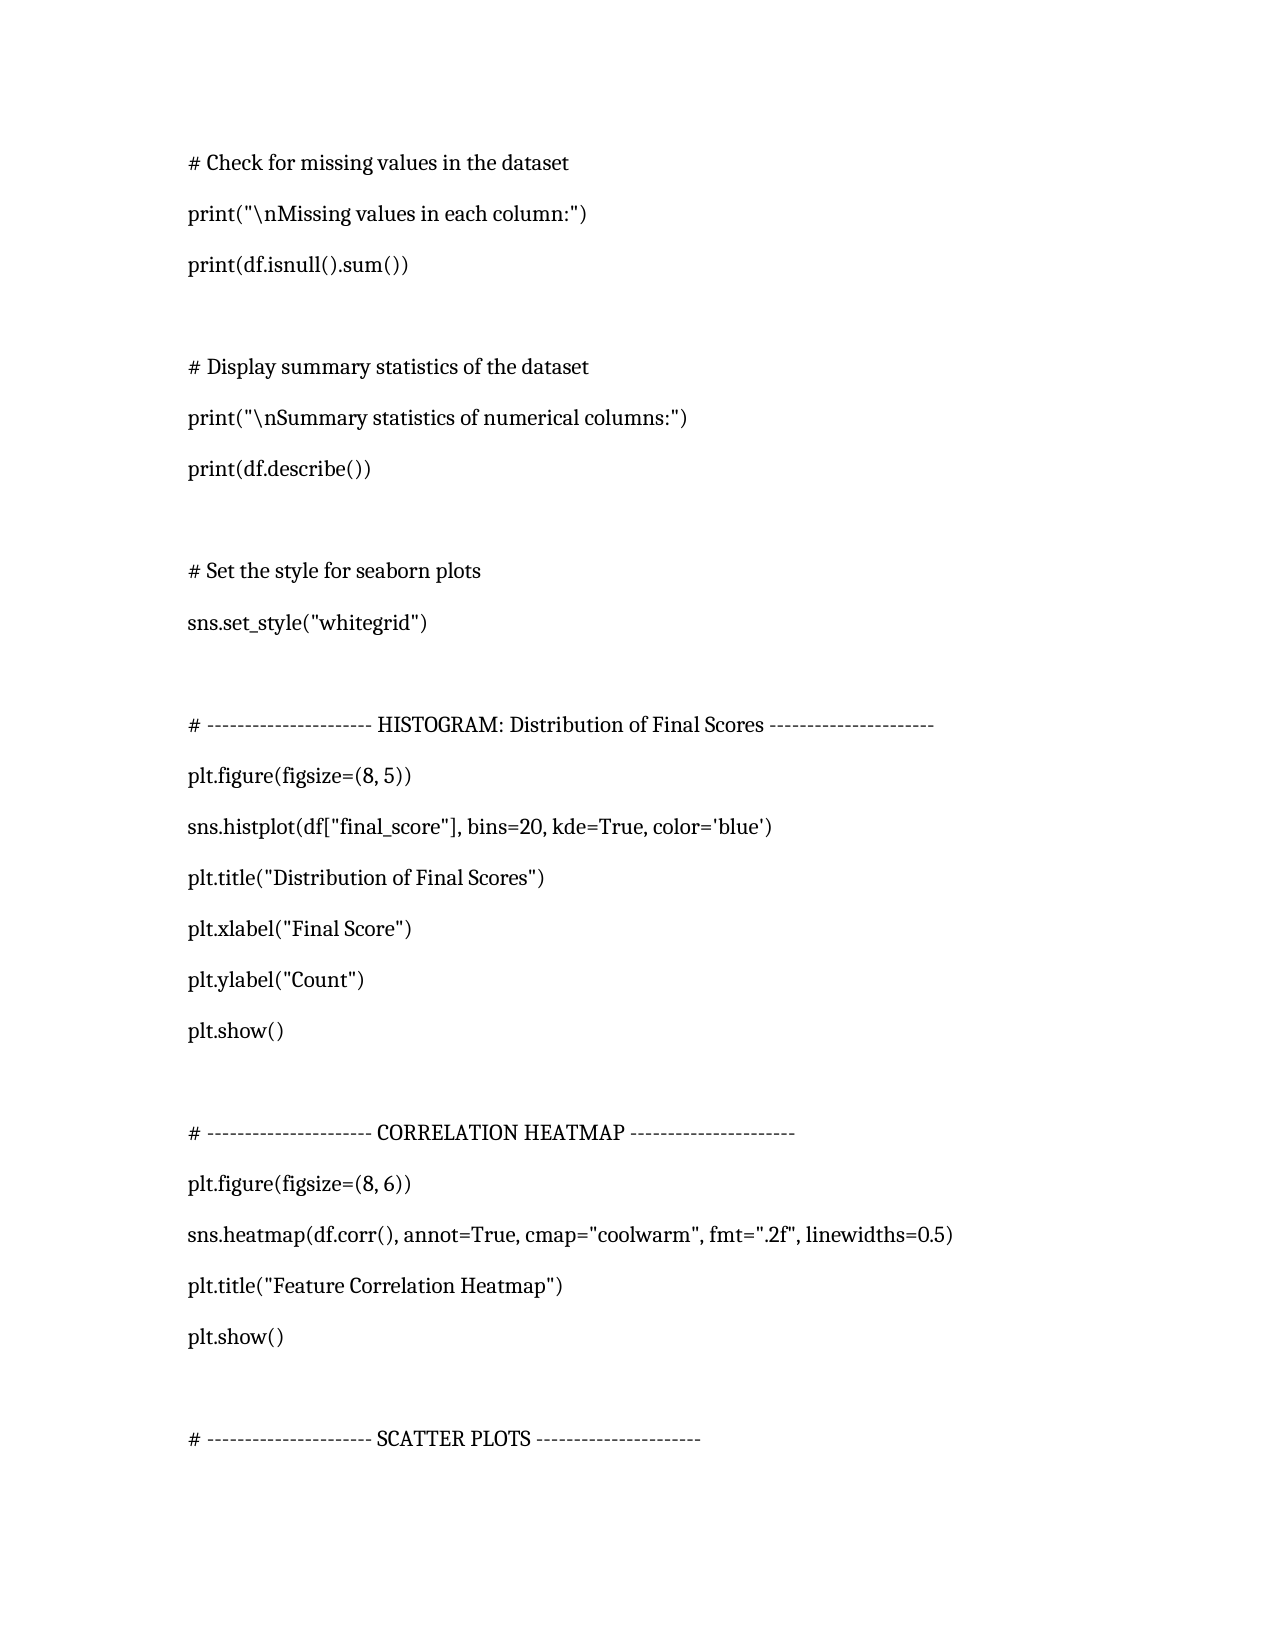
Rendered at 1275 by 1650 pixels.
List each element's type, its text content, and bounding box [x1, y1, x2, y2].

text # Check for missing values in the dataset [187, 150, 1087, 176]
text # ---------------------- CORRELATION HEATMAP ---------------------- [187, 1120, 1087, 1146]
text print(df.isnull().sum()) [187, 252, 1087, 278]
text print("\nSummary statistics of numerical columns:") [187, 405, 1087, 432]
text plt.figure(figsize=(8, 6)) [187, 1171, 1087, 1197]
text # Set the style for seaborn plots [187, 558, 1087, 585]
text plt.xlabel("Final Score") [187, 916, 1087, 942]
text sns.histplot(df["final_score"], bins=20, kde=True, color='blue') [187, 813, 1087, 840]
text plt.title("Feature Correlation Heatmap") [187, 1273, 1087, 1299]
text # Display summary statistics of the dataset [187, 354, 1087, 381]
text print(df.describe()) [187, 456, 1087, 483]
text plt.figure(figsize=(8, 5)) [187, 762, 1087, 789]
text # ---------------------- SCATTER PLOTS ---------------------- [187, 1426, 1087, 1452]
text plt.ylabel("Count") [187, 967, 1087, 993]
text plt.show() [187, 1324, 1087, 1350]
text plt.title("Distribution of Final Scores") [187, 864, 1087, 891]
text # ---------------------- HISTOGRAM: Distribution of Final Scores ---------------------- [187, 711, 1087, 738]
text print("\nMissing values in each column:") [187, 201, 1087, 227]
text sns.set_style("whitegrid") [187, 609, 1087, 636]
text plt.show() [187, 1018, 1087, 1044]
text sns.heatmap(df.corr(), annot=True, cmap="coolwarm", fmt=".2f", linewidths=0.5) [187, 1222, 1087, 1248]
